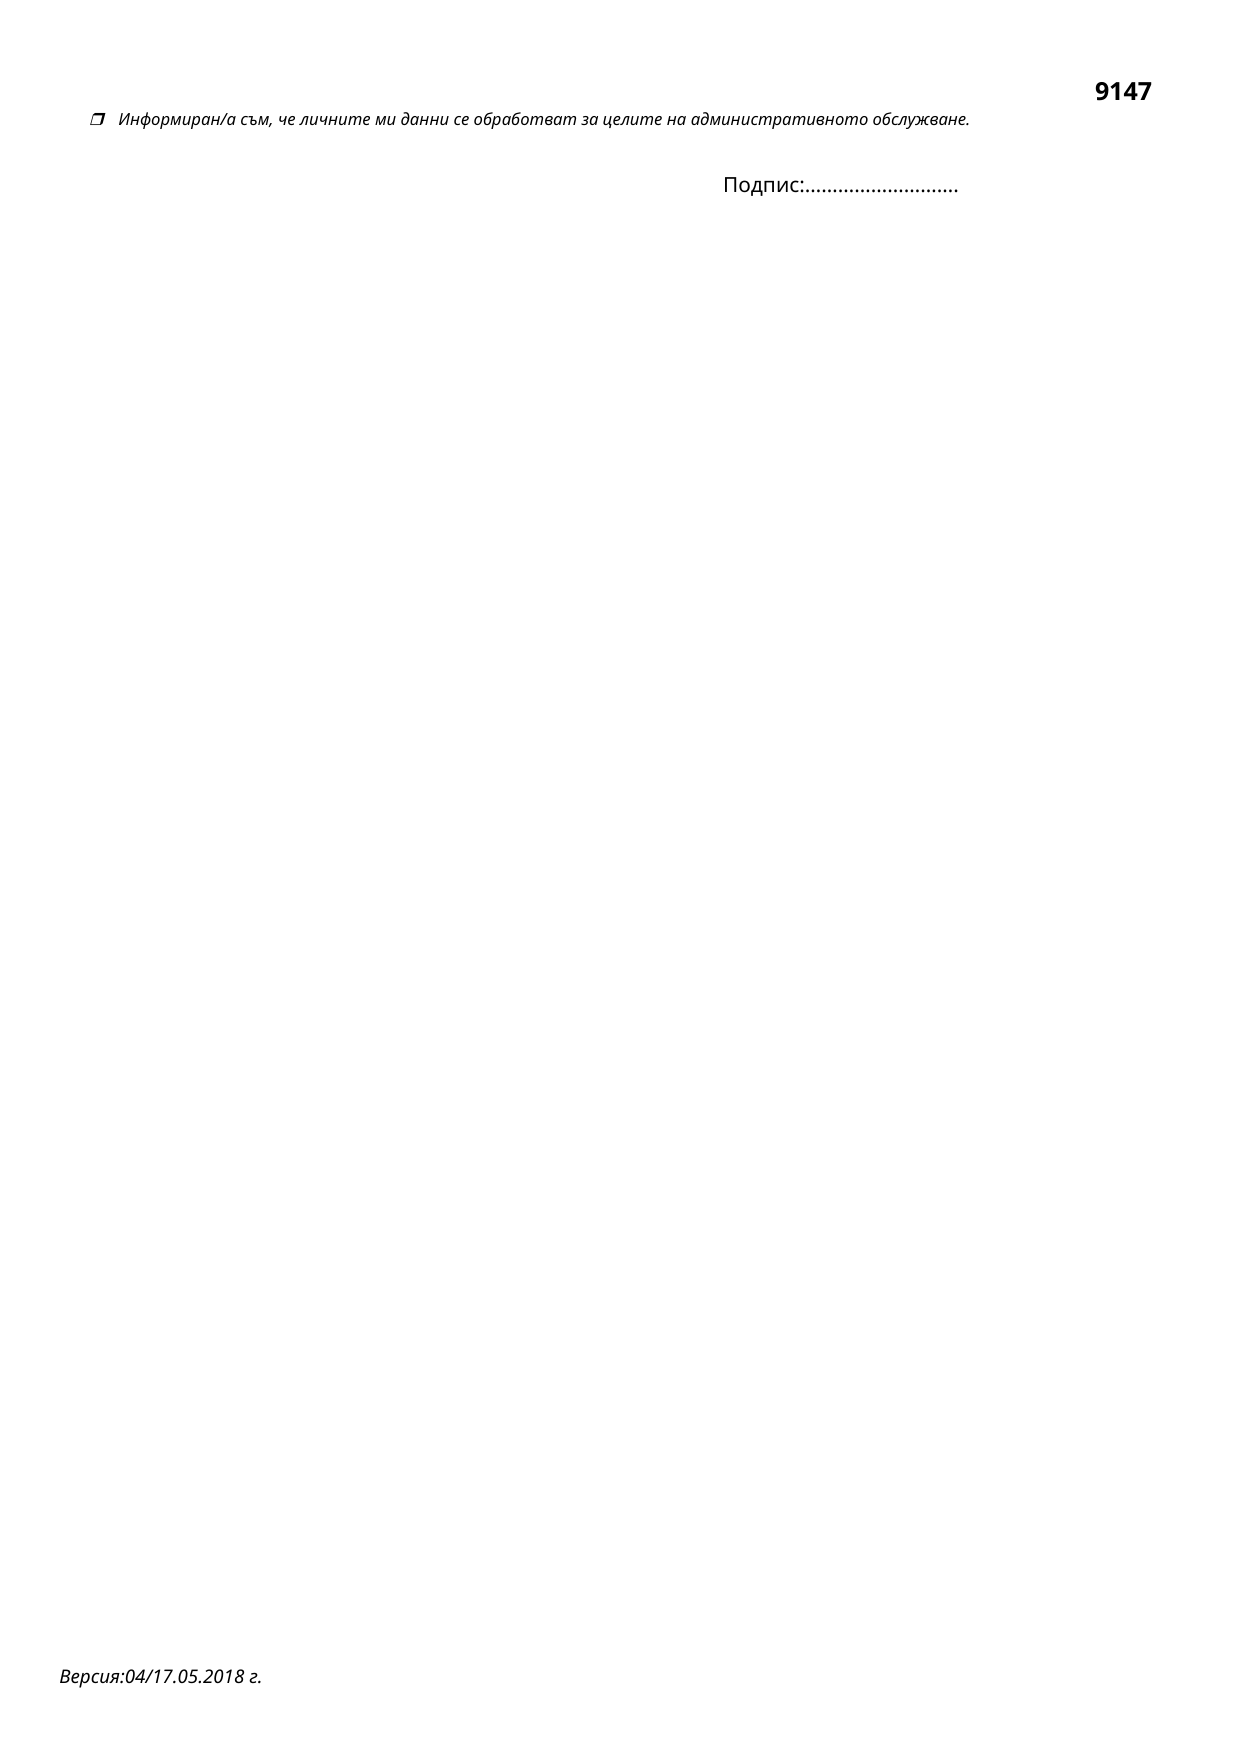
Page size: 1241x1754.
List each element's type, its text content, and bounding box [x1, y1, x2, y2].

list Информиран/а съм, че личните ми данни се обработват за целите на административното обслужване. [59, 108, 1152, 131]
text Подпис:………………………. [59, 170, 1152, 199]
